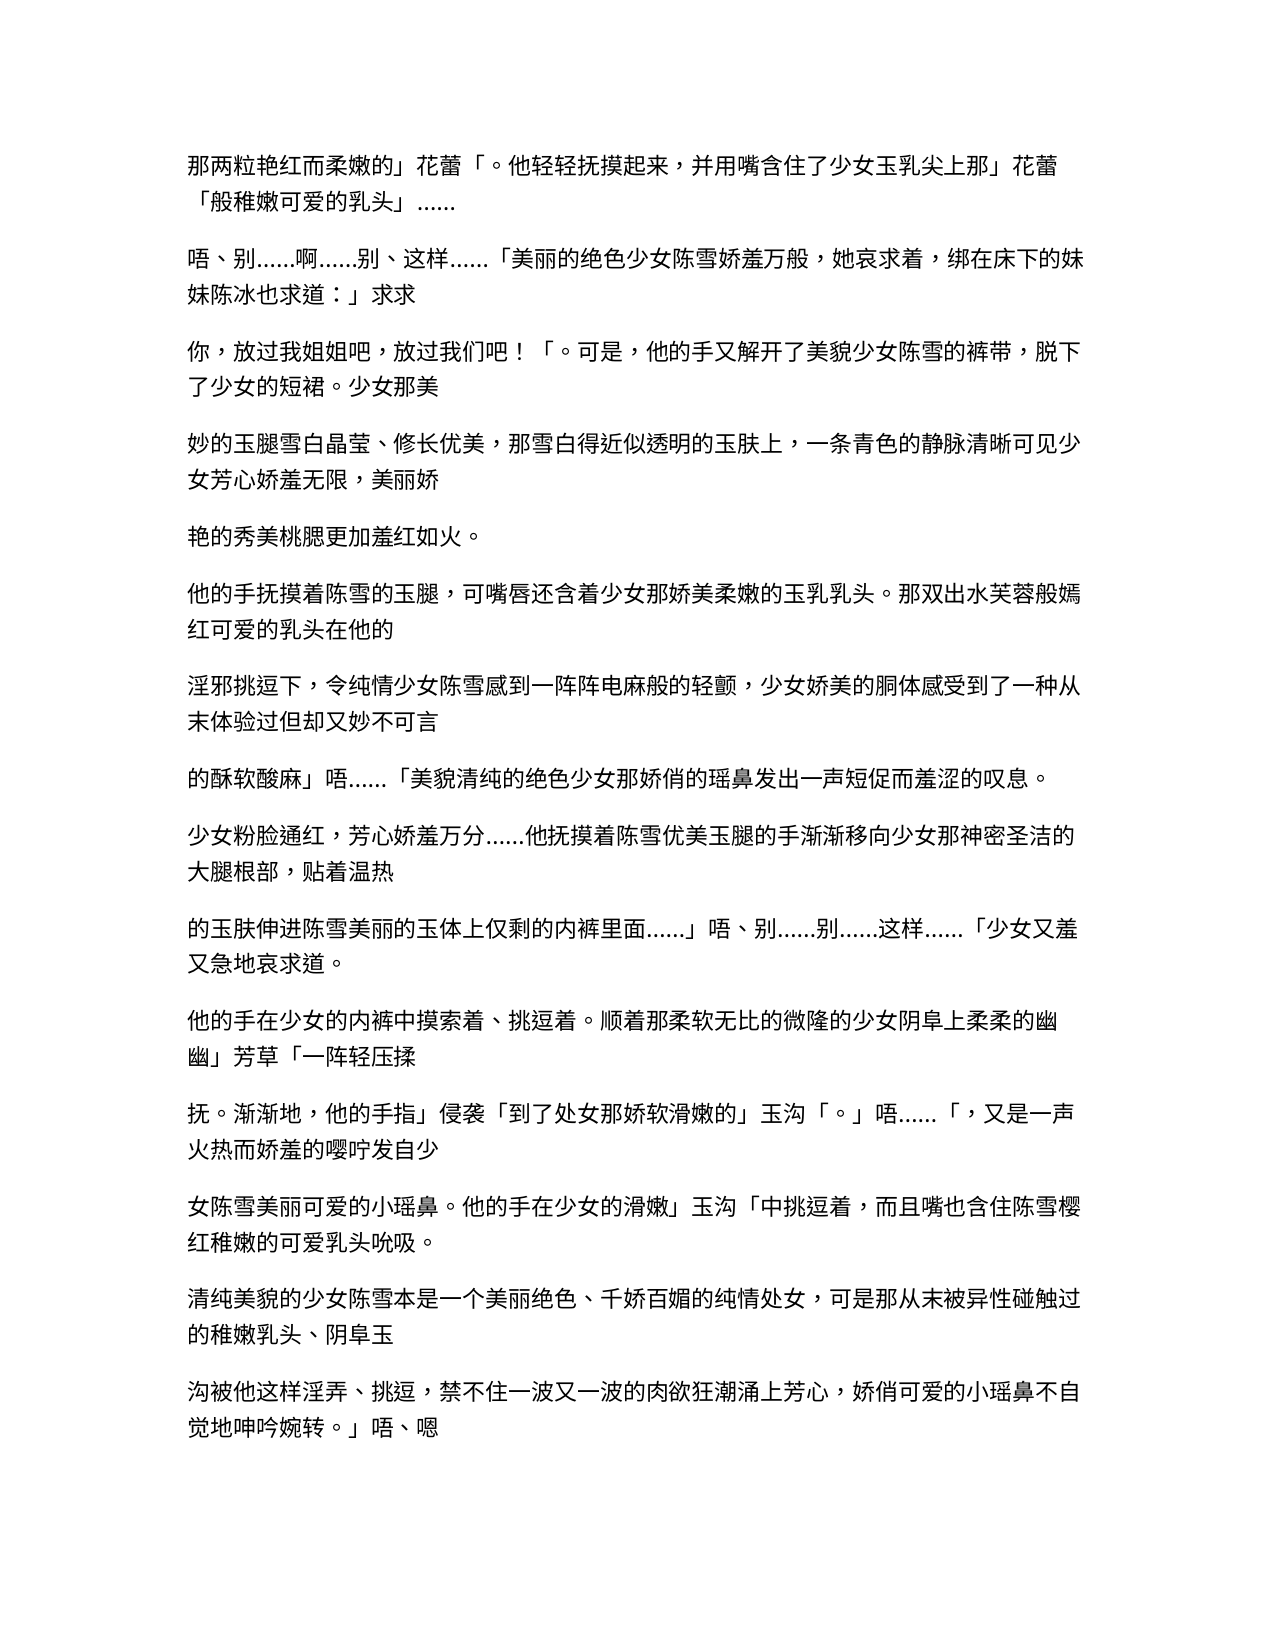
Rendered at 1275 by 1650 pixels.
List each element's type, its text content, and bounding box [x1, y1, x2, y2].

text 他的手在少女的内裤中摸索着、挑逗着。顺着那柔软无比的微隆的少女阴阜上柔柔的幽幽」芳草「一阵轻压揉 [187, 1005, 1087, 1072]
text 清纯美貌的少女陈雪本是一个美丽绝色、千娇百媚的纯情处女，可是那从末被异性碰触过的稚嫩乳头、阴阜玉 [187, 1283, 1087, 1351]
text 你，放过我姐姐吧，放过我们吧！「。可是，他的手又解开了美貌少女陈雪的裤带，脱下了少女的短裙。少女那美 [187, 335, 1087, 403]
text 妙的玉腿雪白晶莹、修长优美，那雪白得近似透明的玉肤上，一条青色的静脉清晰可见少女芳心娇羞无限，美丽娇 [187, 428, 1087, 495]
text 女陈雪美丽可爱的小瑶鼻。他的手在少女的滑嫩」玉沟「中挑逗着，而且嘴也含住陈雪樱红稚嫩的可爱乳头吮吸。 [187, 1191, 1087, 1258]
text 沟被他这样淫弄、挑逗，禁不住一波又一波的肉欲狂潮涌上芳心，娇俏可爱的小瑶鼻不自觉地呻吟婉转。」唔、嗯 [187, 1376, 1087, 1443]
text 的酥软酸麻」唔……「美貌清纯的绝色少女那娇俏的瑶鼻发出一声短促而羞涩的叹息。 [187, 763, 1087, 794]
text 淫邪挑逗下，令纯情少女陈雪感到一阵阵电麻般的轻颤，少女娇美的胴体感受到了一种从末体验过但却又妙不可言 [187, 670, 1087, 737]
text 艳的秀美桃腮更加羞红如火。 [187, 521, 1087, 552]
text 的玉肤伸进陈雪美丽的玉体上仅剩的内裤里面……」唔、别……别……这样……「少女又羞又急地哀求道。 [187, 912, 1087, 980]
text 唔、别……啊……别、这样……「美丽的绝色少女陈雪娇羞万般，她哀求着，绑在床下的妹妹陈冰也求道：」求求 [187, 243, 1087, 310]
text 抚。渐渐地，他的手指」侵袭「到了处女那娇软滑嫩的」玉沟「。」唔……「，又是一声火热而娇羞的嘤咛发自少 [187, 1098, 1087, 1165]
text 少女粉脸通红，芳心娇羞万分……他抚摸着陈雪优美玉腿的手渐渐移向少女那神密圣洁的大腿根部，贴着温热 [187, 820, 1087, 887]
text 那两粒艳红而柔嫩的」花蕾「。他轻轻抚摸起来，并用嘴含住了少女玉乳尖上那」花蕾「般稚嫩可爱的乳头」…… [187, 150, 1087, 217]
text 他的手抚摸着陈雪的玉腿，可嘴唇还含着少女那娇美柔嫩的玉乳乳头。那双出水芙蓉般嫣红可爱的乳头在他的 [187, 578, 1087, 645]
